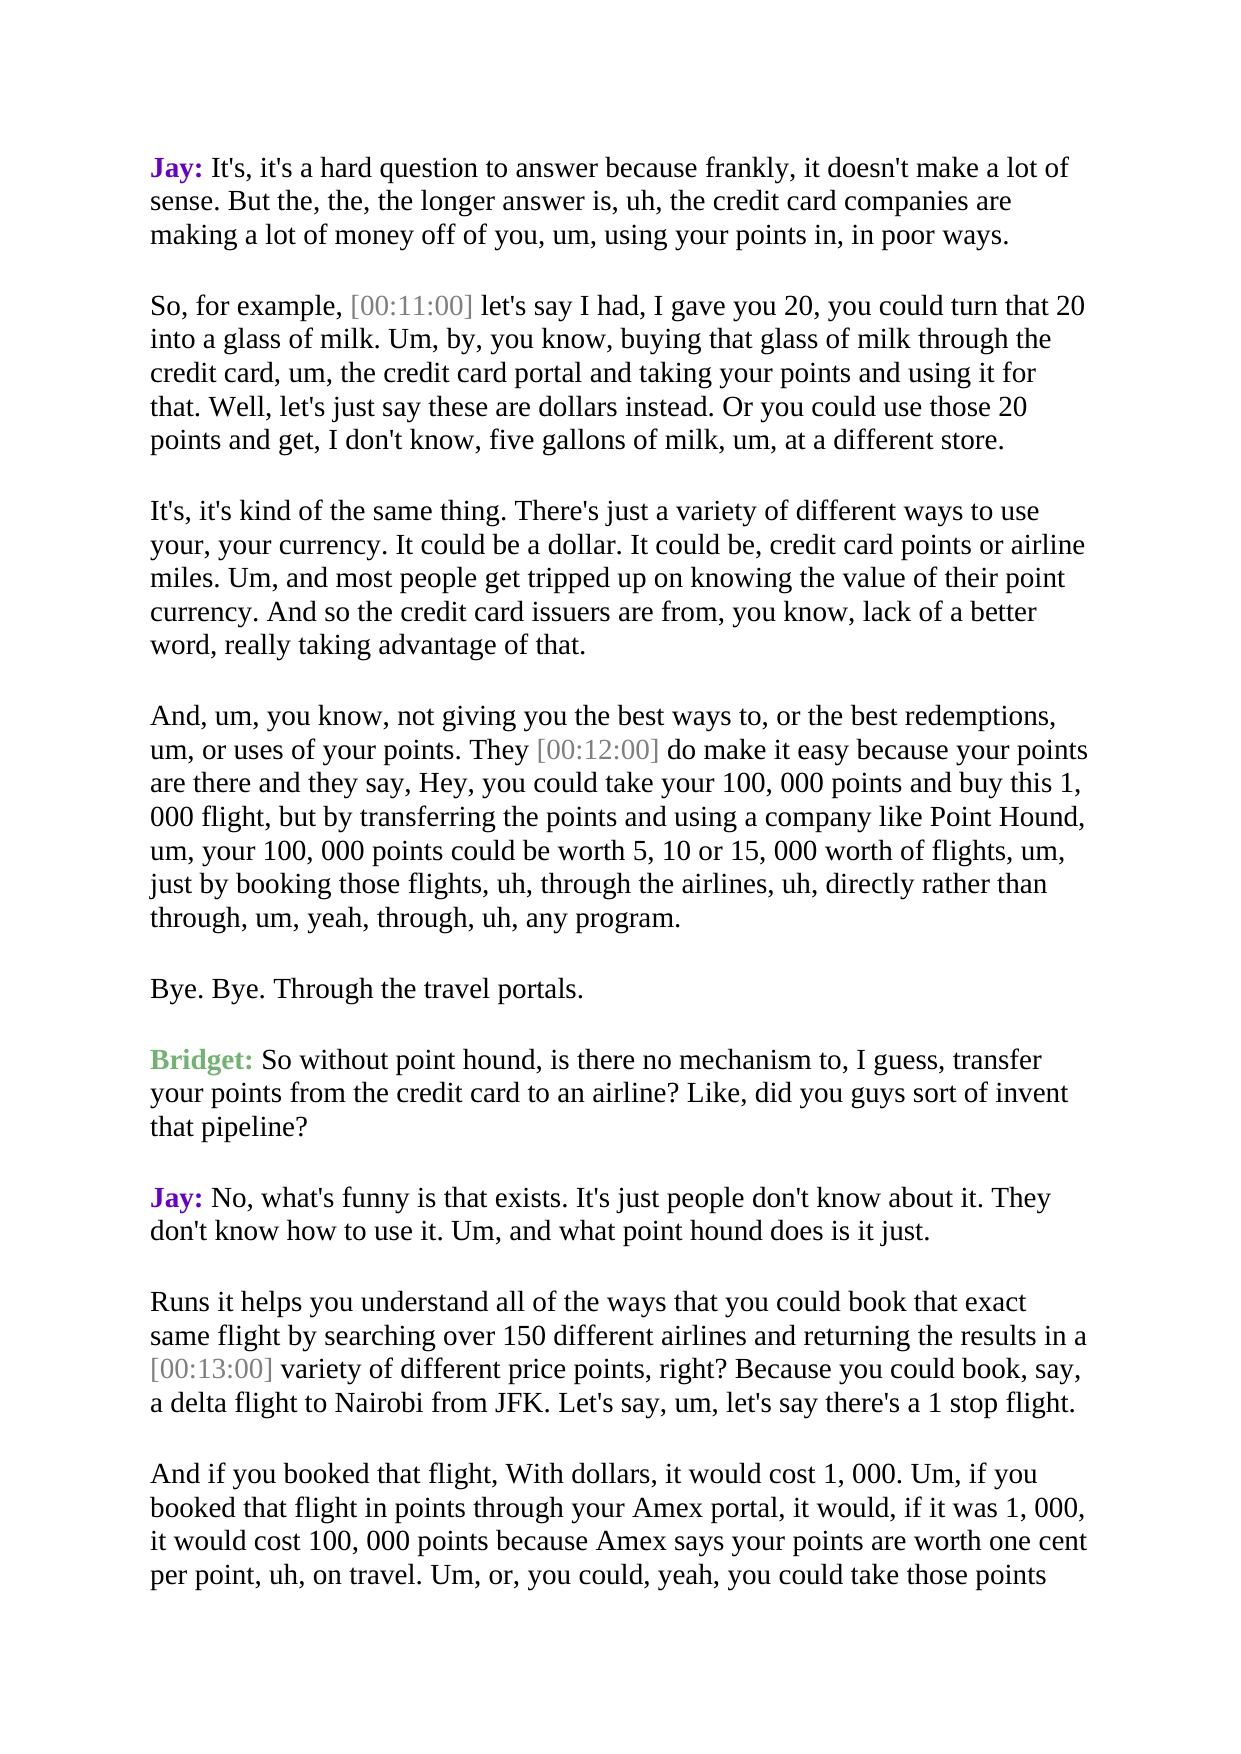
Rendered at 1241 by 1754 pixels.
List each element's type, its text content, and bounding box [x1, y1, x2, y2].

text Bye. Bye. Through the travel portals. [150, 971, 1090, 1004]
text Bridget: So without point hound, is there no mechanism to, I guess, transfer your points from the credit card to an airline? Like, did you guys sort of invent that pipeline? [150, 1042, 1090, 1142]
text It's, it's kind of the same thing. There's just a variety of different ways to use your, your currency. It could be a dollar. It could be, credit card points or airline miles. Um, and most people get tripped up on knowing the value of their point currency. And so the credit card issuers are from, you know, lack of a better word, really taking advantage of that. [150, 493, 1090, 661]
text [150, 1456, 1090, 1590]
text Jay: It's, it's a hard question to answer because frankly, it doesn't make a lot of sense. But the, the, the longer answer is, uh, the credit card companies are making a lot of money off of you, um, using your points in, in poor ways. [150, 150, 1090, 251]
text And, um, you know, not giving you the best ways to, or the best redemptions, um, or uses of your points. They [00:12:00] do make it easy because your points are there and they say, Hey, you could take your 100, 000 points and buy this 1, 000 flight, but by transferring the points and using a company like Point Hound, um, your 100, 000 points could be worth 5, 10 or 15, 000 worth of flights, um, just by booking those flights, uh, through the airlines, uh, directly rather than through, um, yeah, through, uh, any program. [150, 698, 1090, 933]
text Runs it helps you understand all of the ways that you could book that exact same flight by searching over 150 different airlines and returning the results in a [00:13:00] variety of different price points, right? Because you could book, say, a delta flight to Nairobi from JFK. Let's say, um, let's say there's a 1 stop flight. [150, 1284, 1090, 1419]
text Jay: No, what's funny is that exists. It's just people don't know about it. They don't know how to use it. Um, and what point hound does is it just. [150, 1180, 1090, 1247]
text So, for example, [00:11:00] let's say I had, I gave you 20, you could turn that 20 into a glass of milk. Um, by, you know, buying that glass of milk through the credit card, um, the credit card portal and taking your points and using it for that. Well, let's just say these are dollars instead. Or you could use those 20 points and get, I don't know, five gallons of milk, um, at a different store. [150, 288, 1090, 456]
